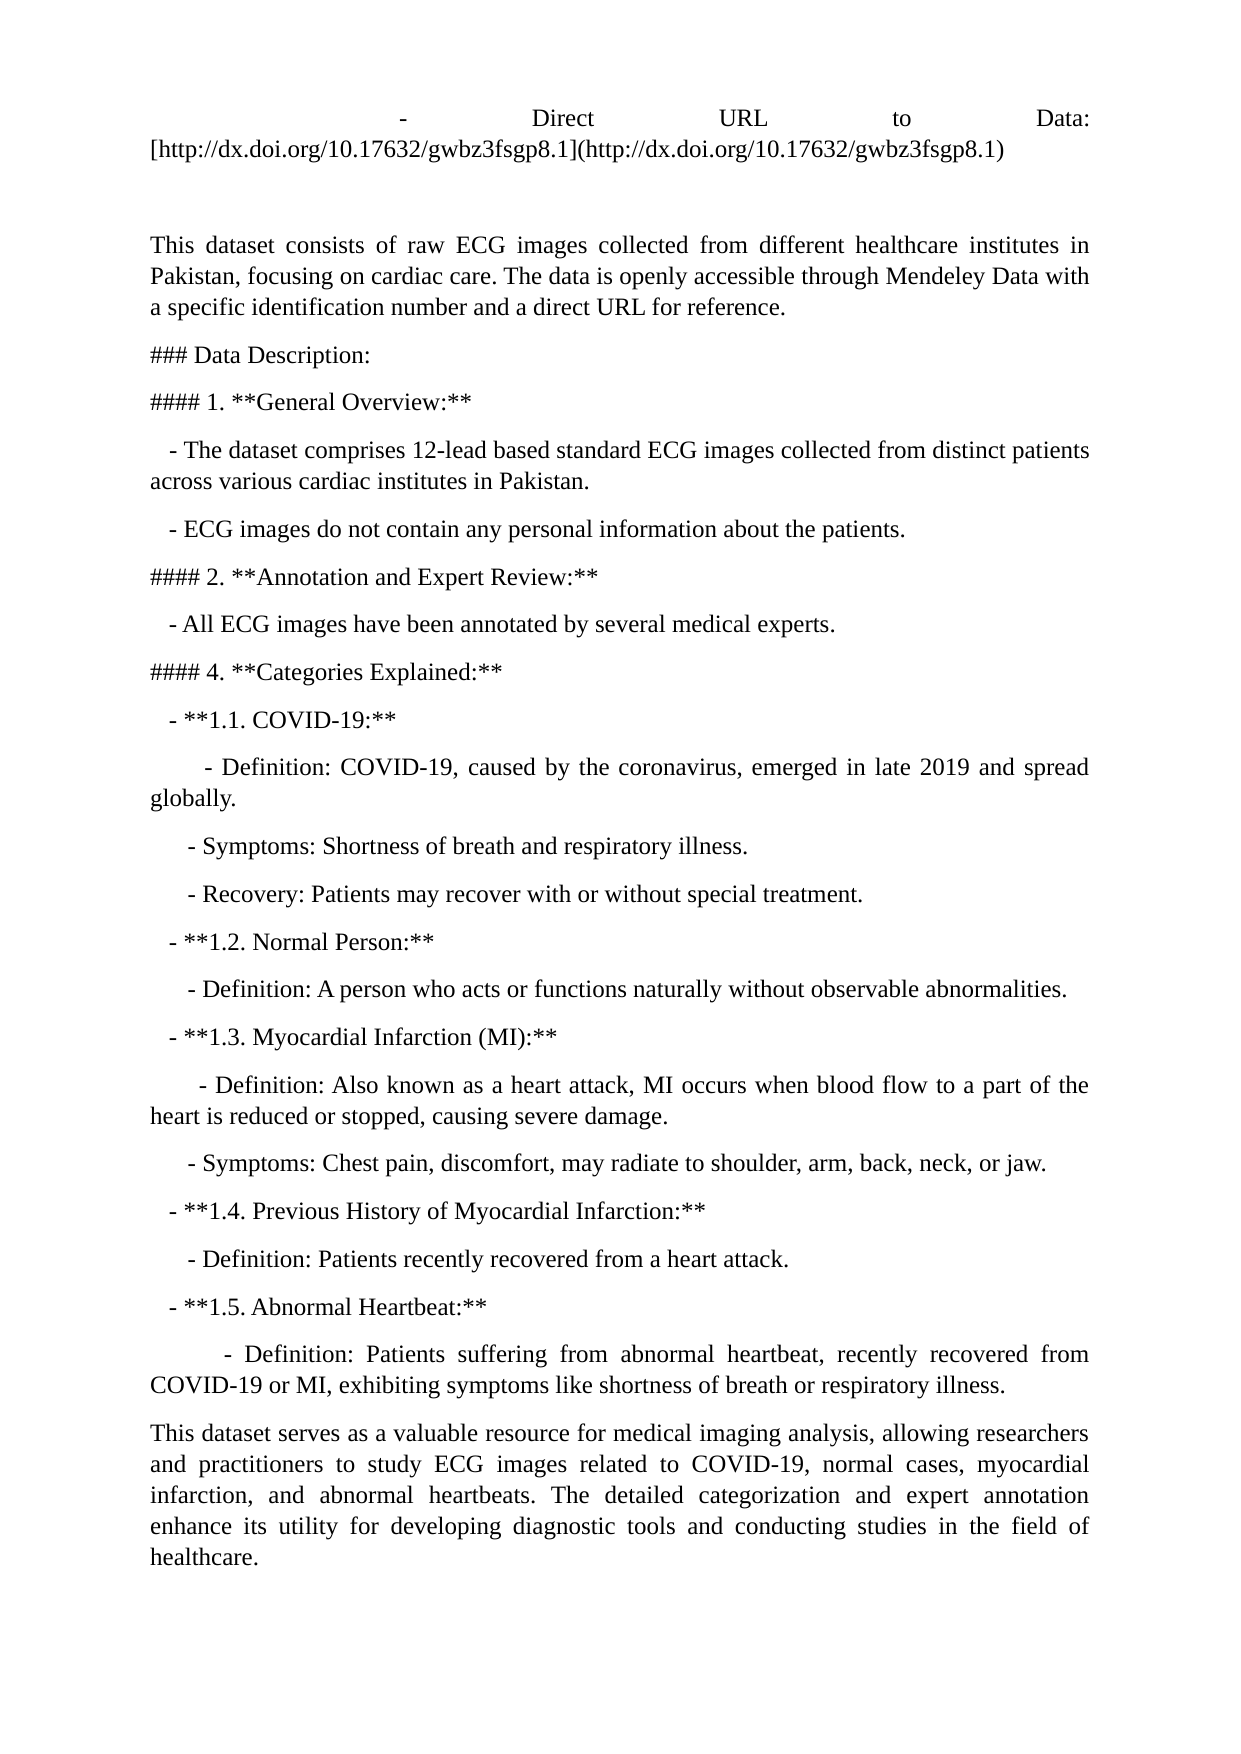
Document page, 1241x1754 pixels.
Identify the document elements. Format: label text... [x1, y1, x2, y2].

text - Symptoms: Chest pain, discomfort, may radiate to shoulder, arm, back, neck, or jaw. [150, 1148, 1090, 1177]
text - ECG images do not contain any personal information about the patients. [150, 514, 1090, 543]
text This dataset serves as a valuable resource for medical imaging analysis, allowing researchers and practitioners to study ECG images related to COVID-19, normal cases, myocardial infarction, and abnormal heartbeats. The detailed categorization and expert annotation enhance its utility for developing diagnostic tools and conducting studies in the field of healthcare. [150, 1418, 1090, 1571]
text - **1.5. Abnormal Heartbeat:** [150, 1292, 1090, 1320]
text - **1.3. Myocardial Infarction (MI):** [150, 1022, 1090, 1051]
text - Definition: A person who acts or functions naturally without observable abnormalities. [150, 974, 1090, 1003]
text #### 4. **Categories Explained:** [150, 657, 1090, 686]
text - Symptoms: Shortness of breath and respiratory illness. [150, 831, 1090, 860]
text - All ECG images have been annotated by several medical experts. [150, 609, 1090, 638]
text #### 2. **Annotation and Expert Review:** [150, 562, 1090, 590]
text - **1.2. Normal Person:** [150, 927, 1090, 955]
text - Definition: Patients recently recovered from a heart attack. [150, 1244, 1090, 1273]
text - Definition: Patients suffering from abnormal heartbeat, recently recovered from COVID-19 or MI, exhibiting symptoms like shortness of breath or respiratory illness. [150, 1339, 1090, 1399]
text - Direct URL to Data: [http://dx.doi.org/10.17632/gwbz3fsgp8.1](http://dx.doi.org/10.17632/gwbz3fsgp8.1) [150, 103, 1090, 163]
text #### 1. **General Overview:** [150, 387, 1090, 416]
text - Definition: COVID-19, caused by the coronavirus, emerged in late 2019 and spread globally. [150, 752, 1090, 812]
text ### Data Description: [150, 340, 1090, 368]
text - Recovery: Patients may recover with or without special treatment. [150, 879, 1090, 908]
text - **1.4. Previous History of Myocardial Infarction:** [150, 1196, 1090, 1225]
text This dataset consists of raw ECG images collected from different healthcare institutes in Pakistan, focusing on cardiac care. The data is openly accessible through Mendeley Data with a specific identification number and a direct URL for reference. [150, 230, 1090, 321]
text - Definition: Also known as a heart attack, MI occurs when blood flow to a part of the heart is reduced or stopped, causing severe damage. [150, 1070, 1090, 1129]
text - **1.1. COVID-19:** [150, 705, 1090, 733]
text - The dataset comprises 12-lead based standard ECG images collected from distinct patients across various cardiac institutes in Pakistan. [150, 435, 1090, 495]
